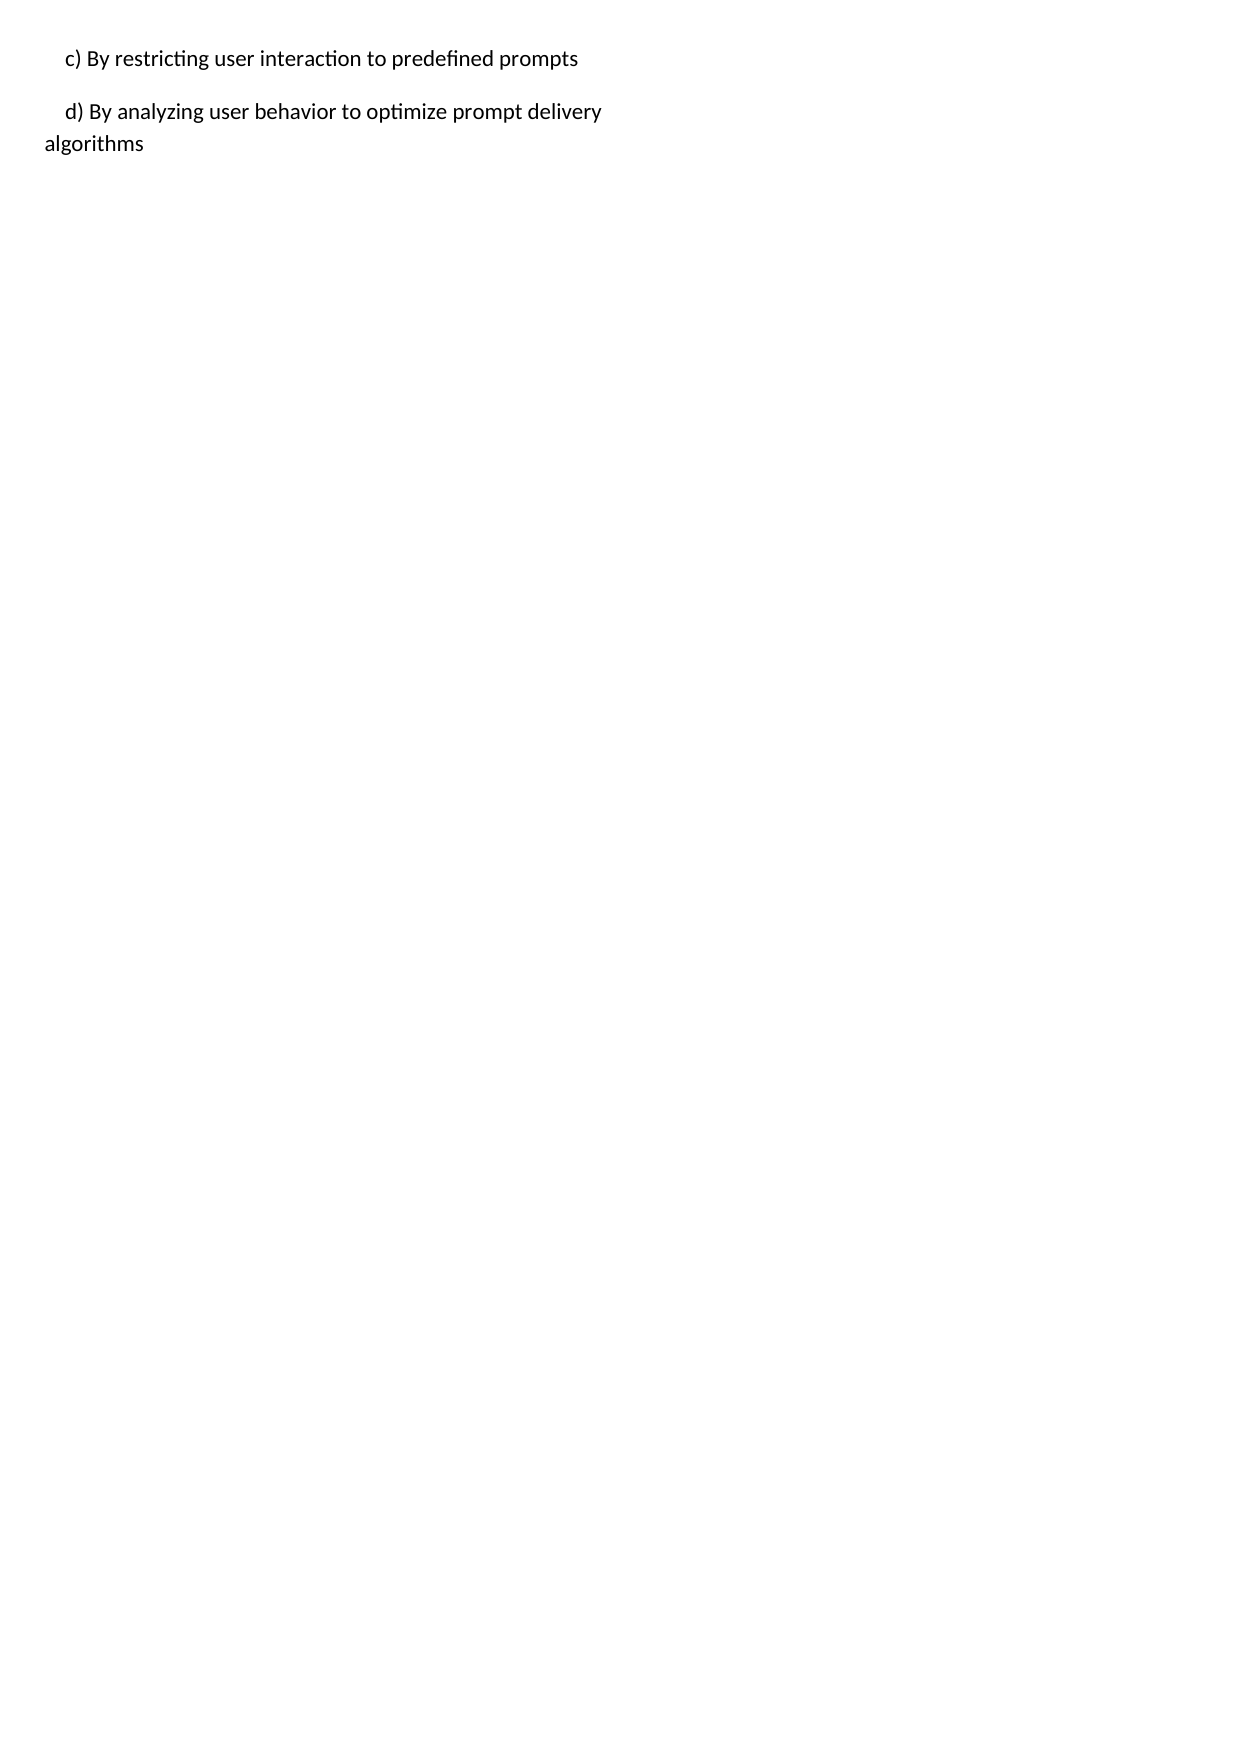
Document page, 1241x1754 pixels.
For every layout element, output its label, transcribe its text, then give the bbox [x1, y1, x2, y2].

text d) By analyzing user behavior to optimize prompt delivery algorithms [44, 97, 605, 158]
text c) By restricting user interaction to predefined prompts [44, 44, 605, 72]
